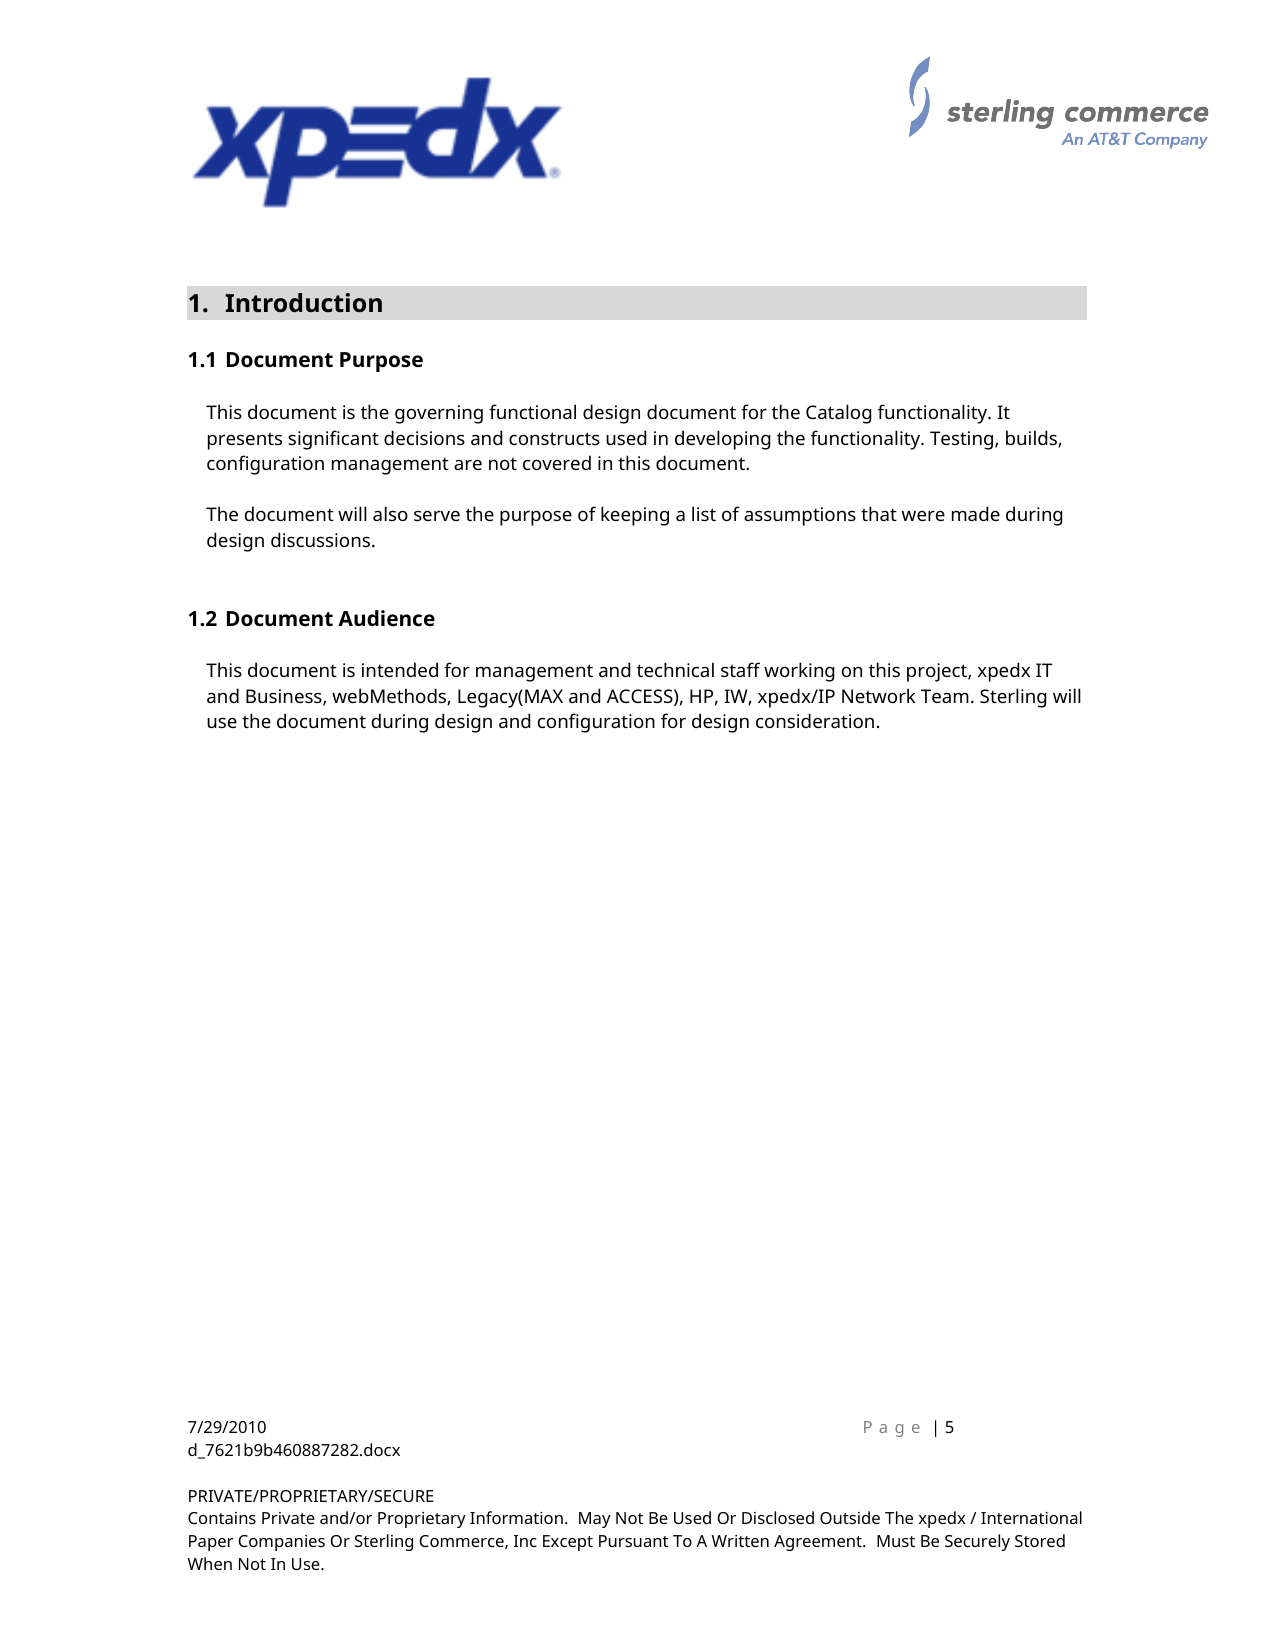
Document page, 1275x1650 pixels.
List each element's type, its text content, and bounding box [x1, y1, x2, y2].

subtitle Document Audience [187, 604, 1087, 632]
subtitle Introduction [187, 286, 1087, 320]
picture [908, 56, 1209, 149]
text This document is intended for management and technical staff working on this project, xpedx IT and Business, webMethods, Legacy(MAX and ACCESS), HP, IW, xpedx/IP Network Team. will use the document during design and configuration for design consideration. [206, 658, 1087, 734]
subtitle Document Purpose [187, 346, 1087, 374]
text This document is the governing functional design document for the Catalog functionality. It presents significant decisions and constructs used in developing the functionality. Testing, builds, configuration management are not covered in this document. [206, 399, 1087, 476]
picture [187, 75, 600, 210]
text The document will also serve the purpose of keeping a list of assumptions that were made during design discussions. [206, 502, 1087, 553]
